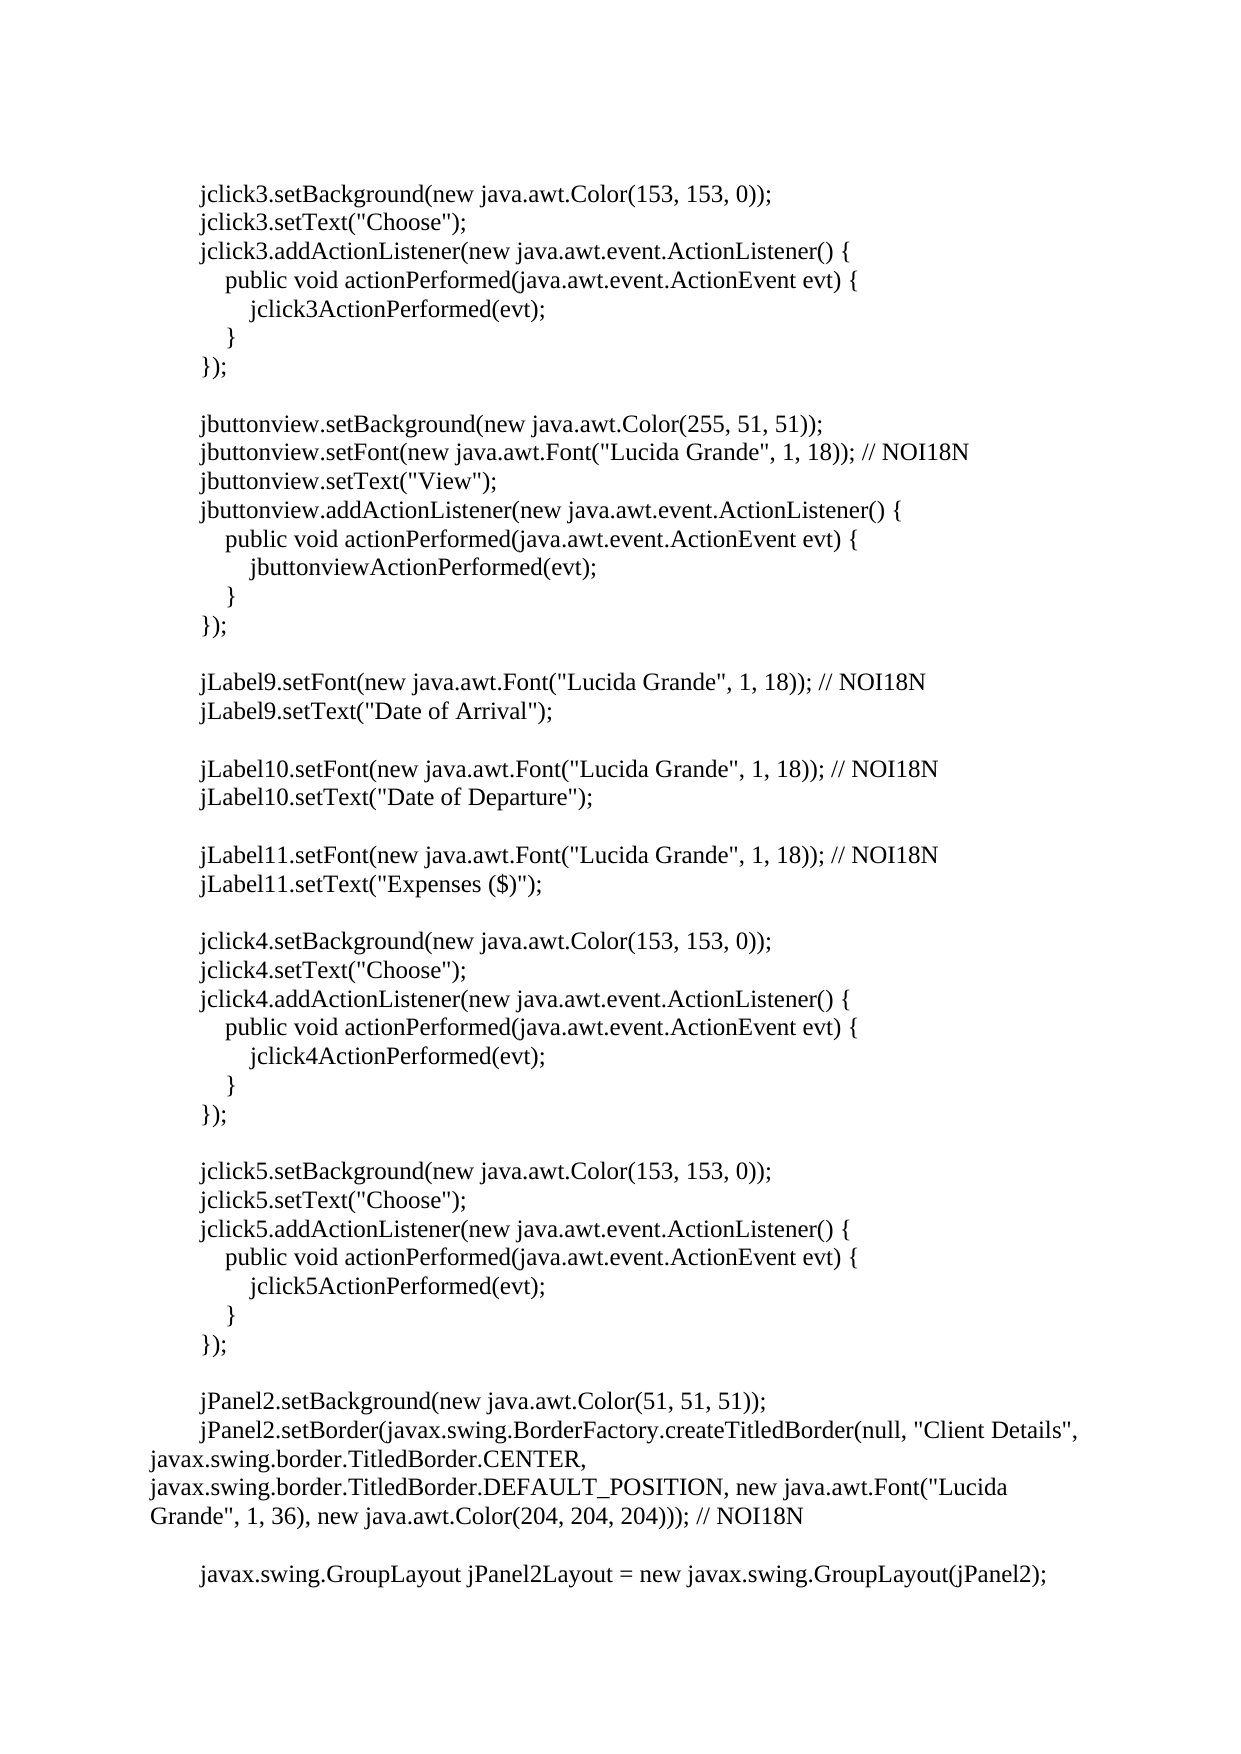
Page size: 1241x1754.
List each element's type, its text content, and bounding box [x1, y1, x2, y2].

text public void actionPerformed(java.awt.event.ActionEvent evt) { [150, 1012, 1090, 1041]
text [150, 265, 1090, 294]
text jLabel9.setText("Date of Arrival"); [150, 696, 1090, 725]
text jbuttonviewActionPerformed(evt); [150, 552, 1090, 581]
text } [150, 581, 1090, 610]
text javax.swing.GroupLayout jPanel2Layout = new javax.swing.GroupLayout(jPanel2); [150, 1559, 1090, 1587]
text jbuttonview.setFont(new java.awt.Font("Lucida Grande", 1, 18)); // NOI18N [150, 437, 1090, 466]
text jclick5ActionPerformed(evt); [150, 1271, 1090, 1300]
text }); [150, 351, 1090, 380]
text jclick3ActionPerformed(evt); [150, 294, 1090, 322]
text jbuttonview.setBackground(new java.awt.Color(255, 51, 51)); [150, 409, 1090, 437]
text jclick5.setText("Choose"); [150, 1185, 1090, 1214]
text jclick4.setBackground(new java.awt.Color(153, 153, 0)); [150, 926, 1090, 955]
text jLabel10.setFont(new java.awt.Font("Lucida Grande", 1, 18)); // NOI18N [150, 754, 1090, 782]
text }); [150, 610, 1090, 639]
text jLabel9.setFont(new java.awt.Font("Lucida Grande", 1, 18)); // NOI18N [150, 667, 1090, 696]
text } [150, 322, 1090, 351]
text public void actionPerformed(java.awt.event.ActionEvent evt) { [150, 524, 1090, 552]
text jbuttonview.addActionListener(new java.awt.event.ActionListener() { [150, 495, 1090, 524]
text jclick3.setText("Choose"); [150, 207, 1090, 236]
text jclick4.setText("Choose"); [150, 955, 1090, 984]
text jPanel2.setBorder(javax.swing.BorderFactory.createTitledBorder(null, "Client Details", javax.swing.border.TitledBorder.CENTER, javax.swing.border.TitledBorder.DEFAULT_POSITION, new java.awt.Font("Lucida Grande", 1, 36), new java.awt.Color(204, 204, 204))); // NOI18N [150, 1415, 1090, 1530]
text public void actionPerformed(java.awt.event.ActionEvent evt) { [150, 1242, 1090, 1271]
text jclick3.addActionListener(new java.awt.event.ActionListener() { [150, 236, 1090, 265]
text jLabel11.setFont(new java.awt.Font("Lucida Grande", 1, 18)); // NOI18N [150, 840, 1090, 869]
text jPanel2.setBackground(new java.awt.Color(51, 51, 51)); [150, 1386, 1090, 1415]
text }); [150, 1329, 1090, 1357]
text jclick5.setBackground(new java.awt.Color(153, 153, 0)); [150, 1156, 1090, 1185]
text jLabel11.setText("Expenses ($)"); [150, 869, 1090, 897]
text jclick5.addActionListener(new java.awt.event.ActionListener() { [150, 1214, 1090, 1242]
text jbuttonview.setText("View"); [150, 466, 1090, 495]
text jLabel10.setText("Date of Departure"); [150, 782, 1090, 811]
text jclick3.setBackground(new java.awt.Color(153, 153, 0)); [150, 179, 1090, 207]
text }); [150, 1099, 1090, 1127]
text jclick4.addActionListener(new java.awt.event.ActionListener() { [150, 984, 1090, 1012]
text } [150, 1300, 1090, 1329]
text jclick4ActionPerformed(evt); [150, 1041, 1090, 1070]
text } [150, 1070, 1090, 1099]
